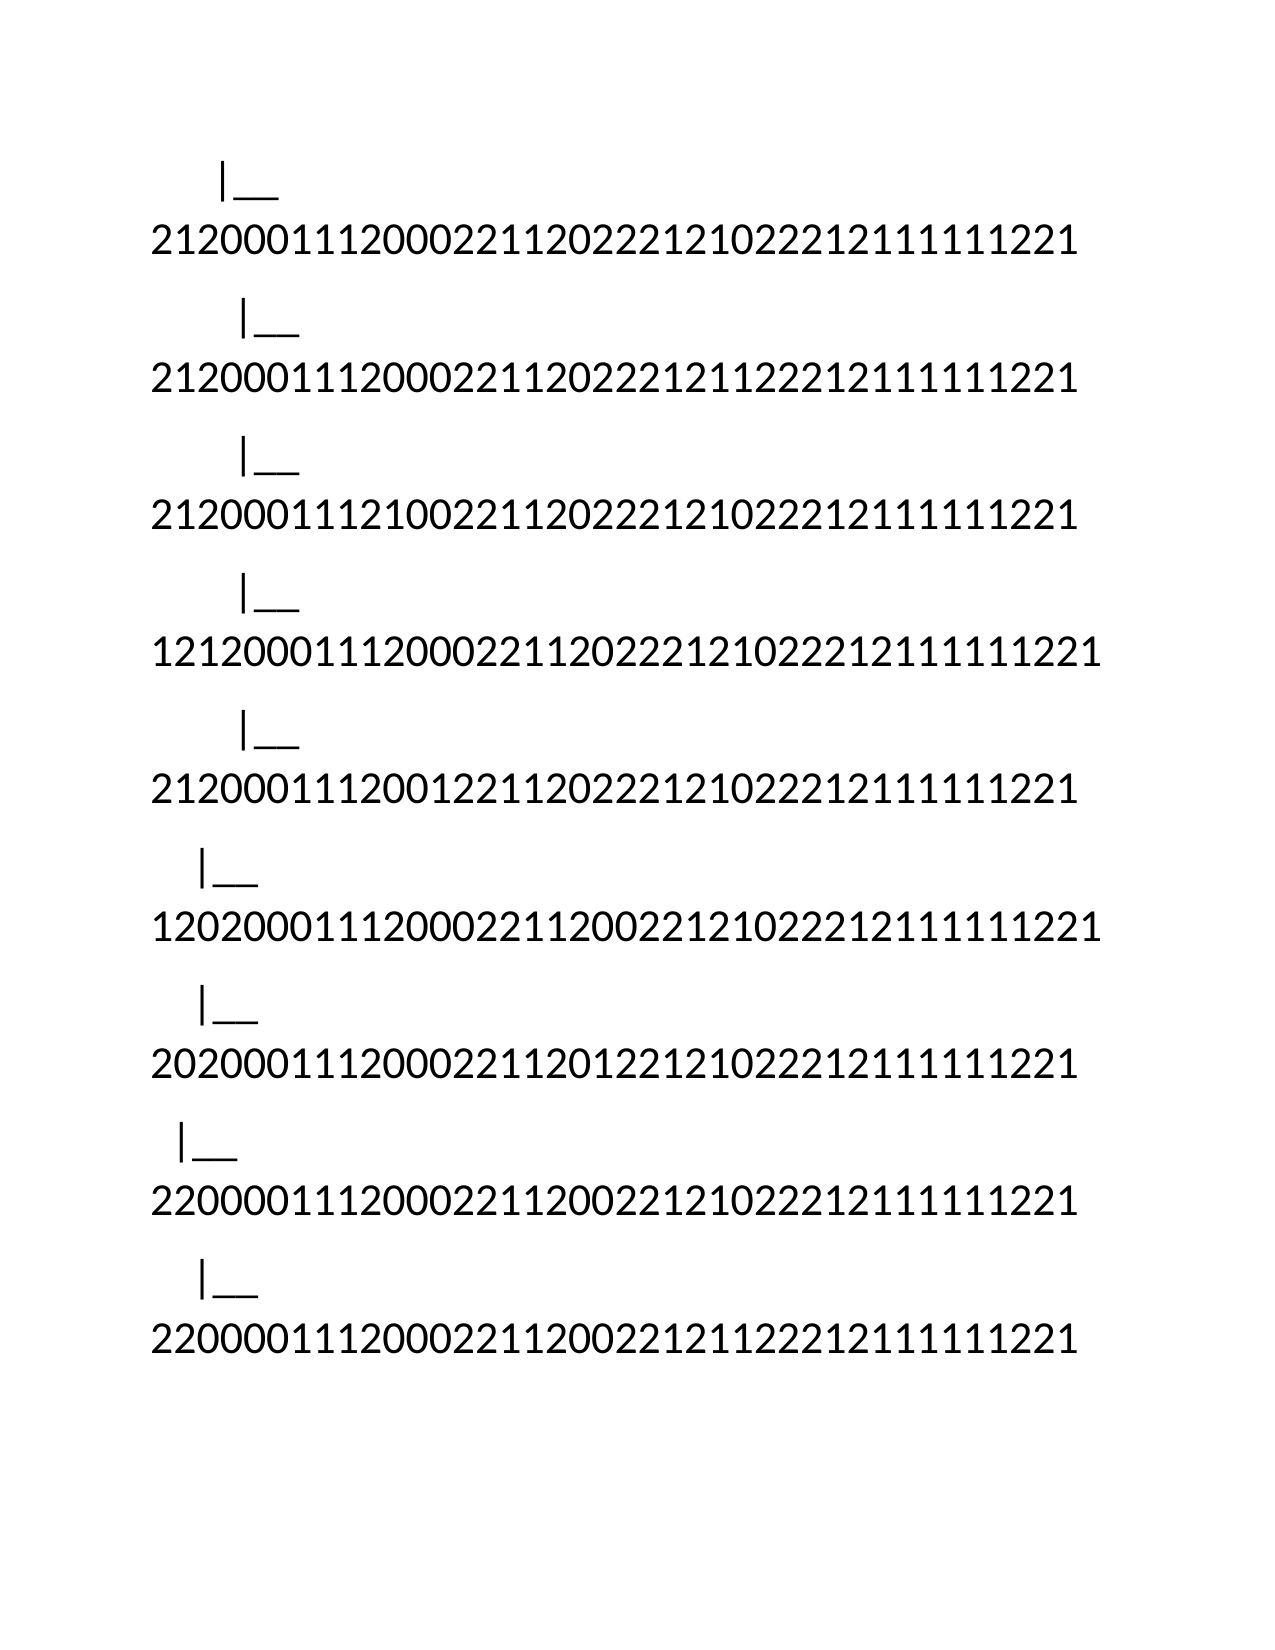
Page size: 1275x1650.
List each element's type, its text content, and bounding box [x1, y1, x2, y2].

text |__ 2120001112001221120222121022212111111221 [150, 699, 1125, 815]
text |__ 2120001112000221120222121022212111111221 [150, 150, 1125, 266]
text |__ 12120001112000221120222121022212111111221 [150, 562, 1125, 678]
text |__ 2120001112000221120222121122212111111221 [150, 287, 1125, 403]
text |__ 12020001112000221120022121022212111111221 [150, 836, 1125, 953]
text |__ 2020001112000221120122121022212111111221 [150, 974, 1125, 1090]
text |__ 2200001112000221120022121022212111111221 [150, 1111, 1125, 1227]
text |__ 2120001112100221120222121022212111111221 [150, 424, 1125, 541]
text |__ 2200001112000221120022121122212111111221 [150, 1248, 1125, 1364]
